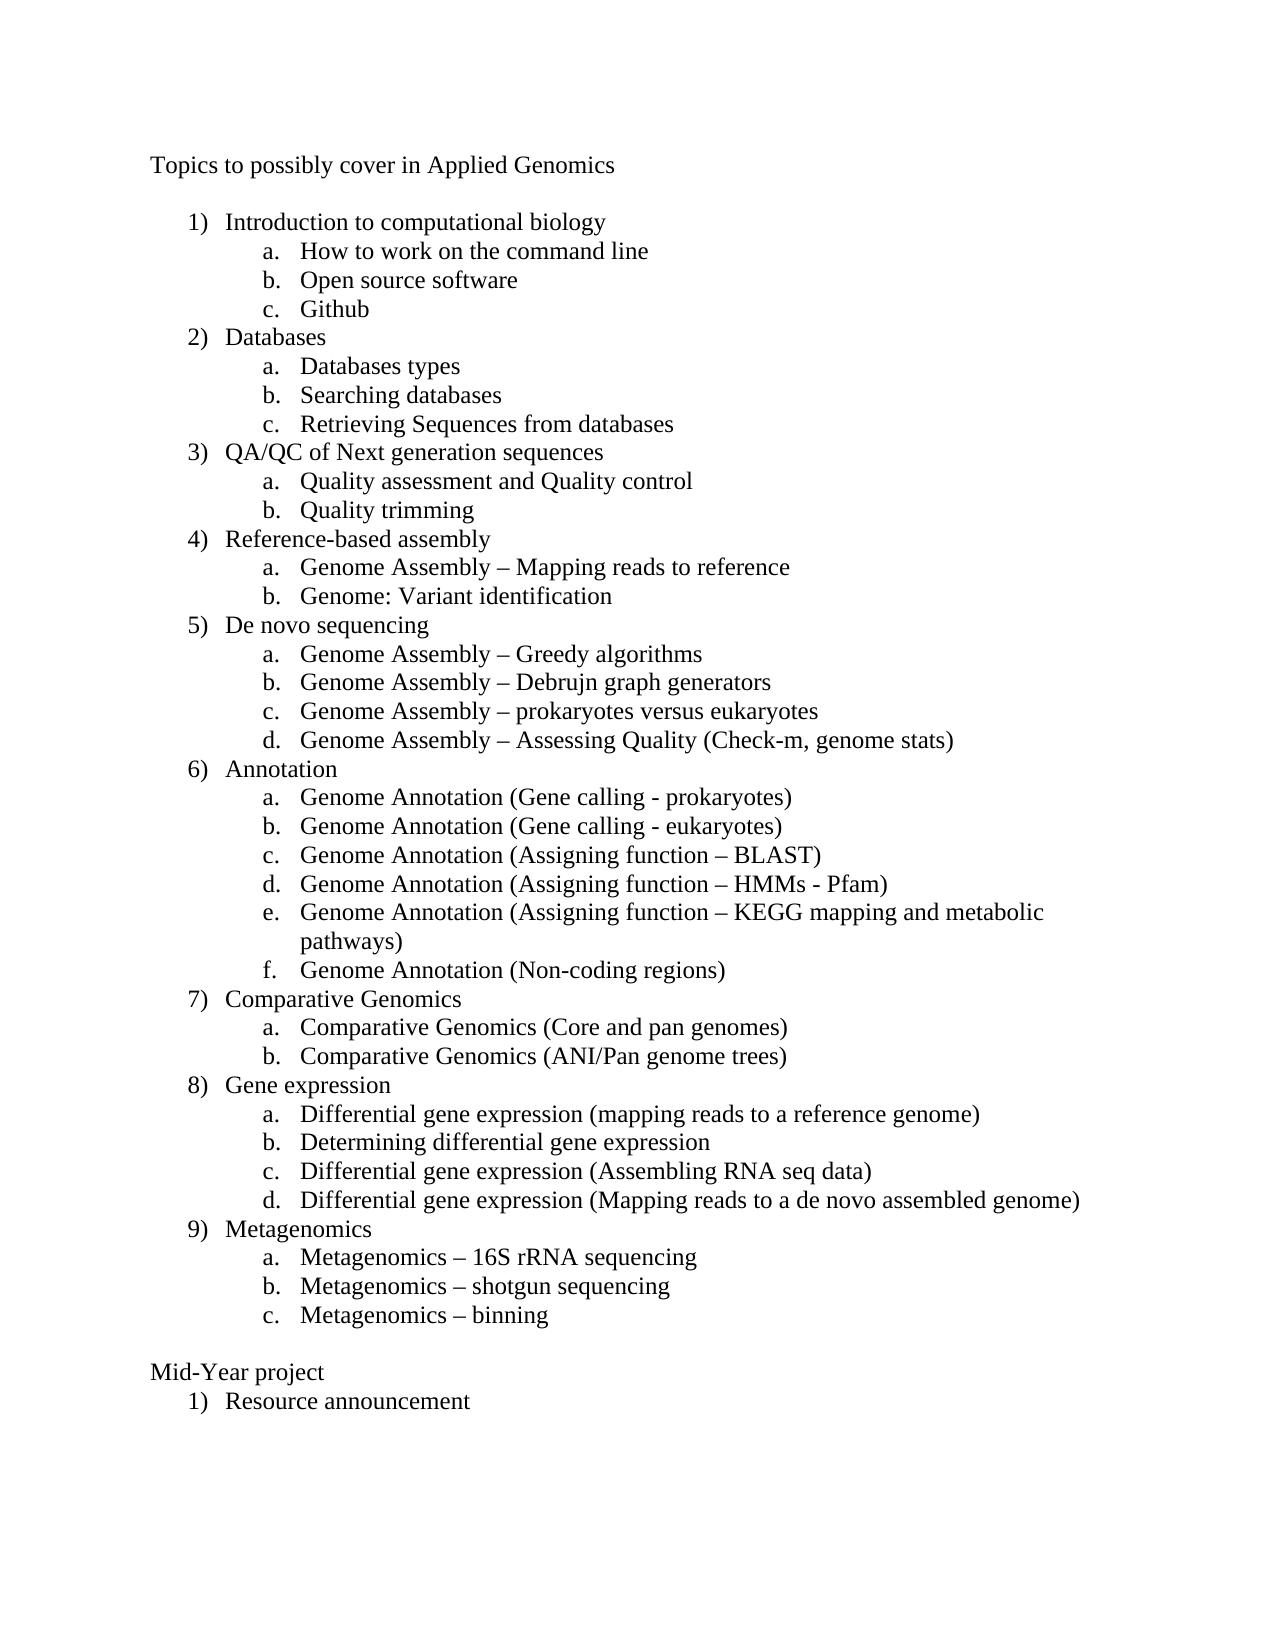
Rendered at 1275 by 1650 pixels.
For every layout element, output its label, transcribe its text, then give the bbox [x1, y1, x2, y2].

list Genome Annotation (Assigning function – HMMs - Pfam) [262, 869, 1125, 897]
list Differential gene expression (Mapping reads to a de novo assembled genome) [262, 1185, 1125, 1214]
list Open source software [262, 265, 1125, 294]
list Metagenomics [187, 1214, 1125, 1242]
list Genome Annotation (Assigning function – BLAST) [262, 840, 1125, 869]
list Metagenomics – binning [262, 1300, 1125, 1329]
list Reference-based assembly [187, 524, 1125, 552]
list Differential gene expression (mapping reads to a reference genome) [262, 1099, 1125, 1127]
list Quality assessment and Quality control [262, 466, 1125, 495]
list Gene expression [187, 1070, 1125, 1099]
list Comparative Genomics (ANI/Pan genome trees) [262, 1041, 1125, 1070]
list Resource announcement [187, 1386, 1125, 1415]
list Genome Annotation (Gene calling - prokaryotes) [262, 782, 1125, 811]
list Genome Assembly – Debrujn graph generators [262, 667, 1125, 696]
list Genome Annotation (Assigning function – KEGG mapping and metabolic pathways) [262, 897, 1125, 955]
list Retrieving Sequences from databases [262, 409, 1125, 437]
list Annotation [187, 754, 1125, 782]
list QA/QC of Next generation sequences [187, 437, 1125, 466]
list How to work on the command line [262, 236, 1125, 265]
list Differential gene expression (Assembling RNA seq data) [262, 1156, 1125, 1185]
text Mid-Year project [150, 1357, 1125, 1386]
list Quality trimming [262, 495, 1125, 524]
list Genome Annotation (Gene calling - eukaryotes) [262, 811, 1125, 840]
list Github [262, 294, 1125, 322]
list Determining differential gene expression [262, 1127, 1125, 1156]
list Comparative Genomics [187, 984, 1125, 1012]
list Genome Assembly – Assessing Quality (Check-m, genome stats) [262, 725, 1125, 754]
list Databases types [262, 351, 1125, 380]
list Comparative Genomics (Core and pan genomes) [262, 1012, 1125, 1041]
list Databases [187, 322, 1125, 351]
text Topics to possibly cover in Applied Genomics [150, 150, 1125, 179]
list De novo sequencing [187, 610, 1125, 639]
list Genome Assembly – prokaryotes versus eukaryotes [262, 696, 1125, 725]
list Introduction to computational biology [187, 207, 1125, 236]
list Genome Annotation (Non-coding regions) [262, 955, 1125, 984]
list Metagenomics – shotgun sequencing [262, 1271, 1125, 1300]
list Genome Assembly – Mapping reads to reference [262, 552, 1125, 581]
list Searching databases [262, 380, 1125, 409]
list Genome: Variant identification [262, 581, 1125, 610]
list Metagenomics – 16S rRNA sequencing [262, 1242, 1125, 1271]
list Genome Assembly – Greedy algorithms [262, 639, 1125, 667]
